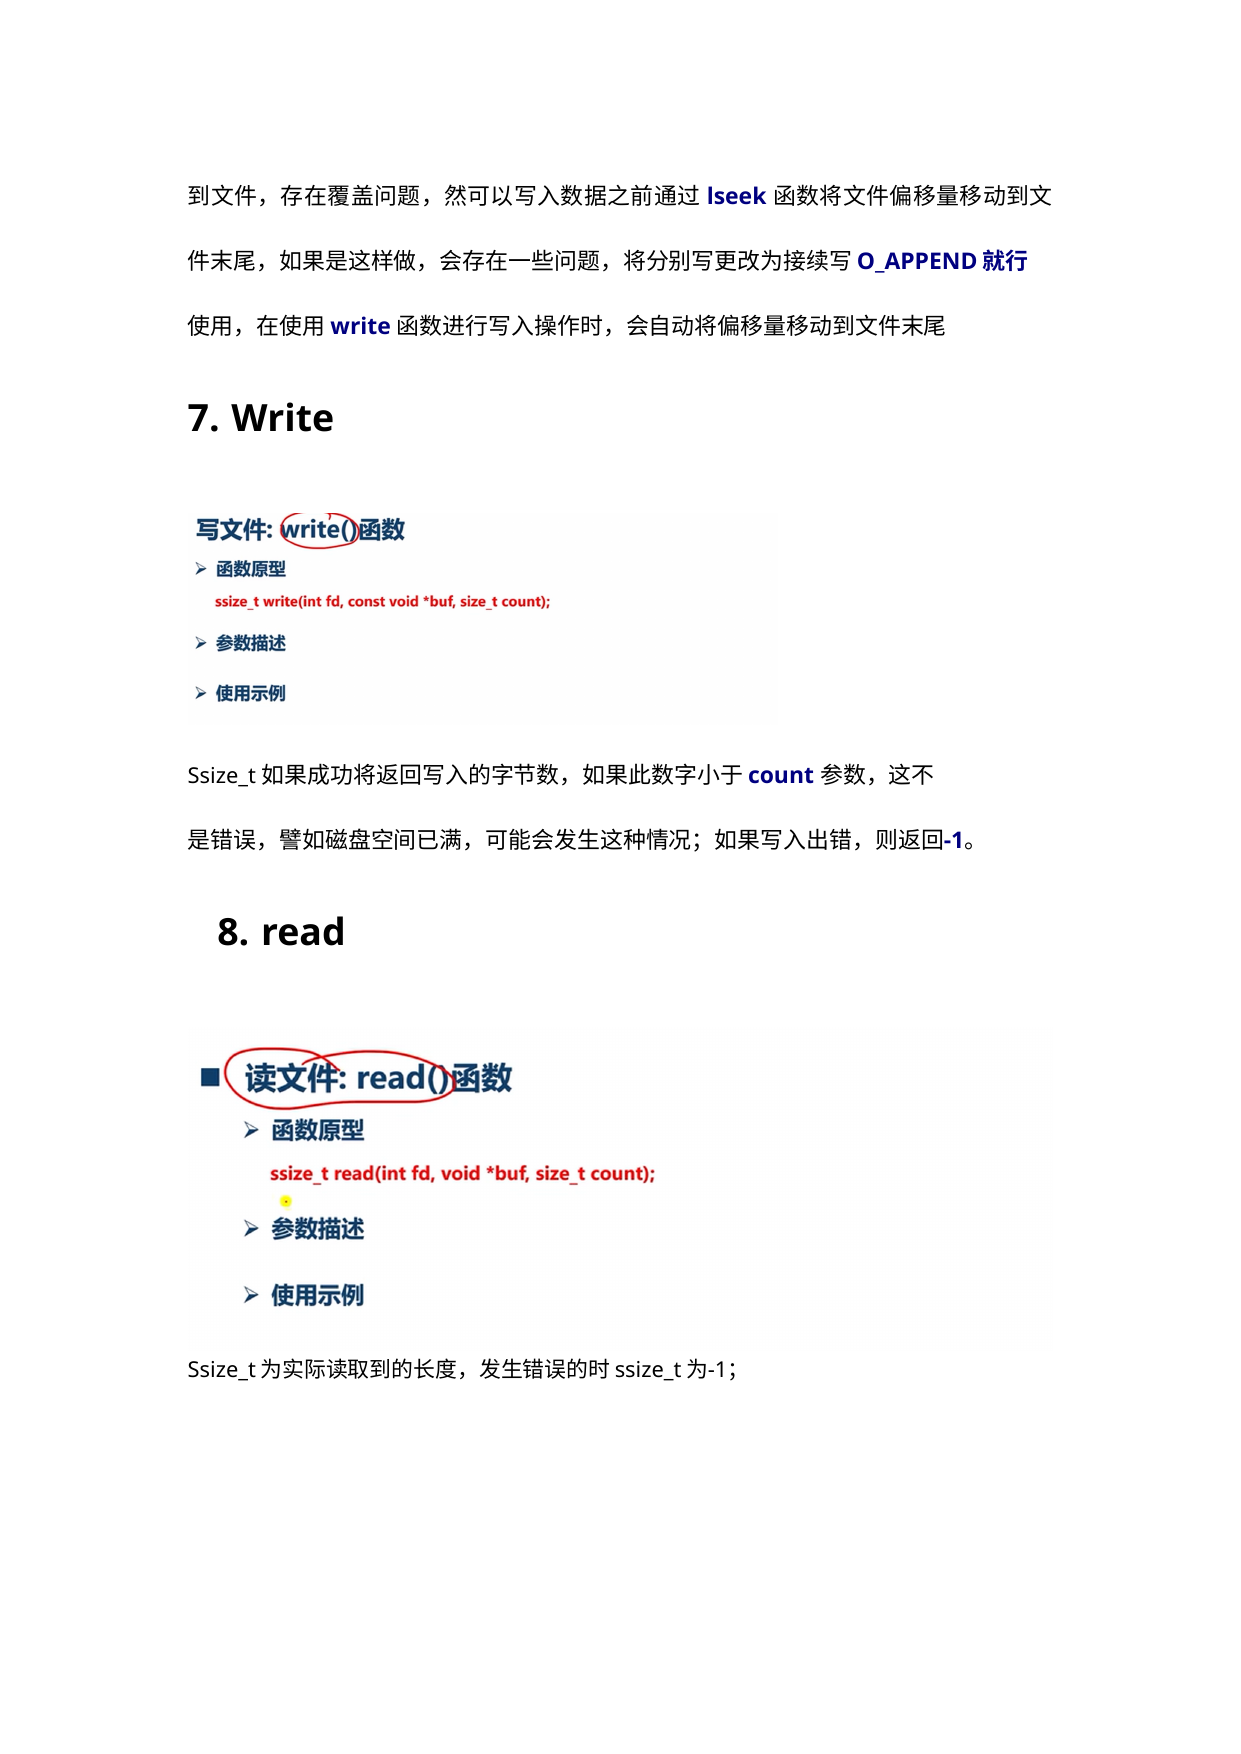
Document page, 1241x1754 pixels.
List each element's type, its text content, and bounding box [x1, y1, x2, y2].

text Ssize_t 如果成功将返回写入的字节数，如果此数字小于 count 参数，这不 是错误，譬如磁盘空间已满，可能会发生这种情况；如果写入出错，则返回-1。 [187, 741, 1053, 871]
subtitle read [217, 898, 1053, 963]
picture [187, 513, 778, 725]
picture [187, 1027, 1053, 1351]
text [187, 162, 1053, 292]
text 使用，在使用 write 函数进行写入操作时，会自动将偏移量移动到文件末尾 [187, 292, 1053, 357]
text Ssize_t为实际读取到的长度，发生错误的时ssize_t为-1； [187, 1352, 1053, 1385]
subtitle Write [187, 384, 1053, 449]
